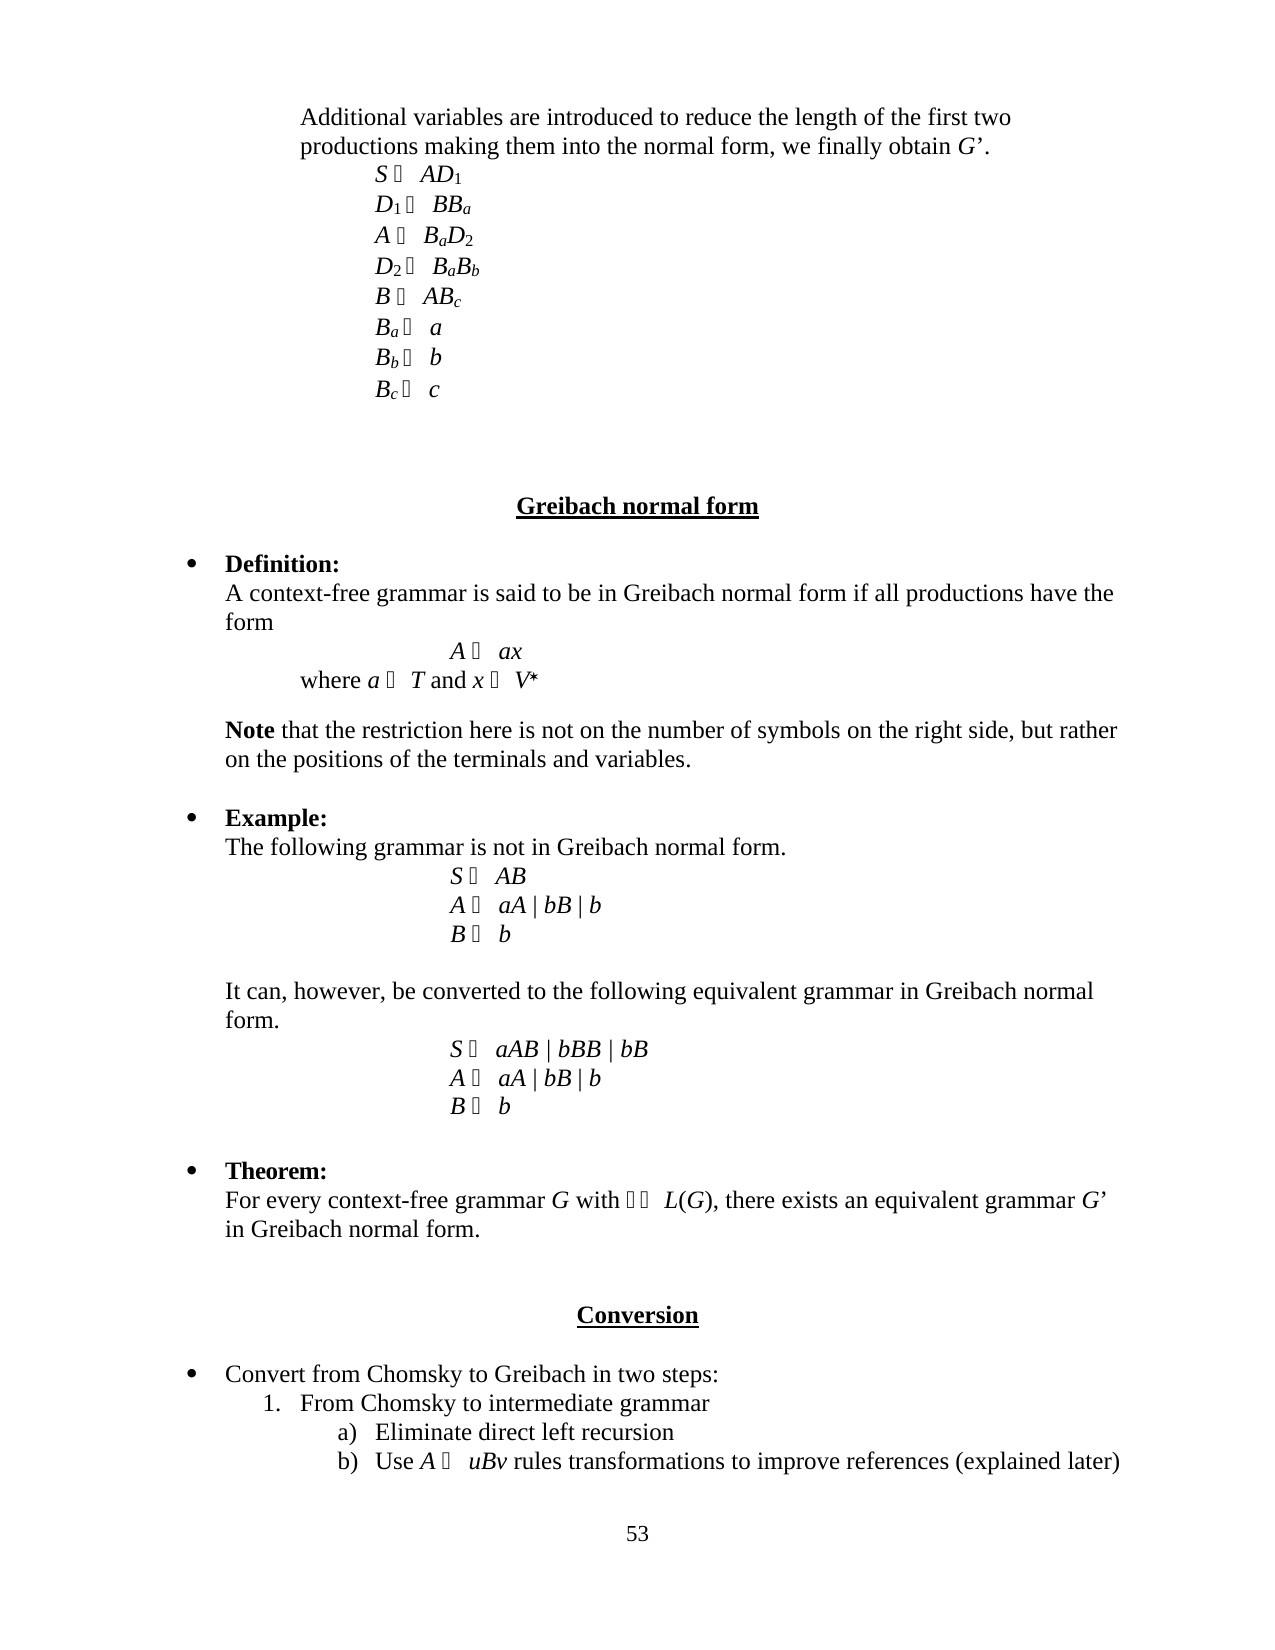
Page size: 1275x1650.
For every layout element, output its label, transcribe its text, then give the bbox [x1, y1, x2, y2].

text B  b [450, 1091, 1275, 1120]
text A context-free grammar is said to be in Greibach normal form if all productions have the form [225, 578, 1127, 635]
text It can, however, be converted to the following equivalent grammar in Greibach normal form. [225, 976, 1108, 1034]
subtitle Conversion [92, 1301, 1183, 1329]
list Use A  uBv rules transformations to improve references (explained later) [337, 1446, 1275, 1474]
list Convert from Chomsky to Greibach in two steps: [187, 1358, 1275, 1388]
text S  aAB | bBB | bB A  aA | bB | b [450, 1034, 654, 1091]
text A  ax [450, 635, 1275, 666]
text Greibach normal form [516, 491, 1275, 520]
text The following grammar is not in Greibach normal form. [225, 833, 1275, 861]
text where a  T and x  V [300, 666, 1275, 694]
text A  aA | bB | b B  b [450, 890, 608, 948]
text S  AB [450, 861, 1275, 890]
text S  AD1 [375, 160, 1275, 190]
subtitle Definition: [187, 549, 345, 578]
text Note that the restriction here is not on the number of symbols on the right side, but rather on the positions of the terminals and variables. [225, 716, 1127, 773]
list From Chomsky to intermediate grammar [262, 1388, 1275, 1417]
list Eliminate direct left recursion [337, 1417, 1275, 1446]
text Bb  b Bc  c [375, 344, 452, 405]
text For every context-free grammar G with  L(G), there exists an equivalent grammar G’ in Greibach normal form. [225, 1185, 1115, 1243]
text D1  BBa A  BaD2 D2  BaBb B  ABc Ba  a [375, 191, 487, 343]
subtitle Example: [187, 802, 1275, 833]
text Additional variables are introduced to reduce the length of the first two productions making them into the normal form, we finally obtain G’. [300, 102, 1108, 159]
subtitle Theorem: [187, 1155, 330, 1185]
